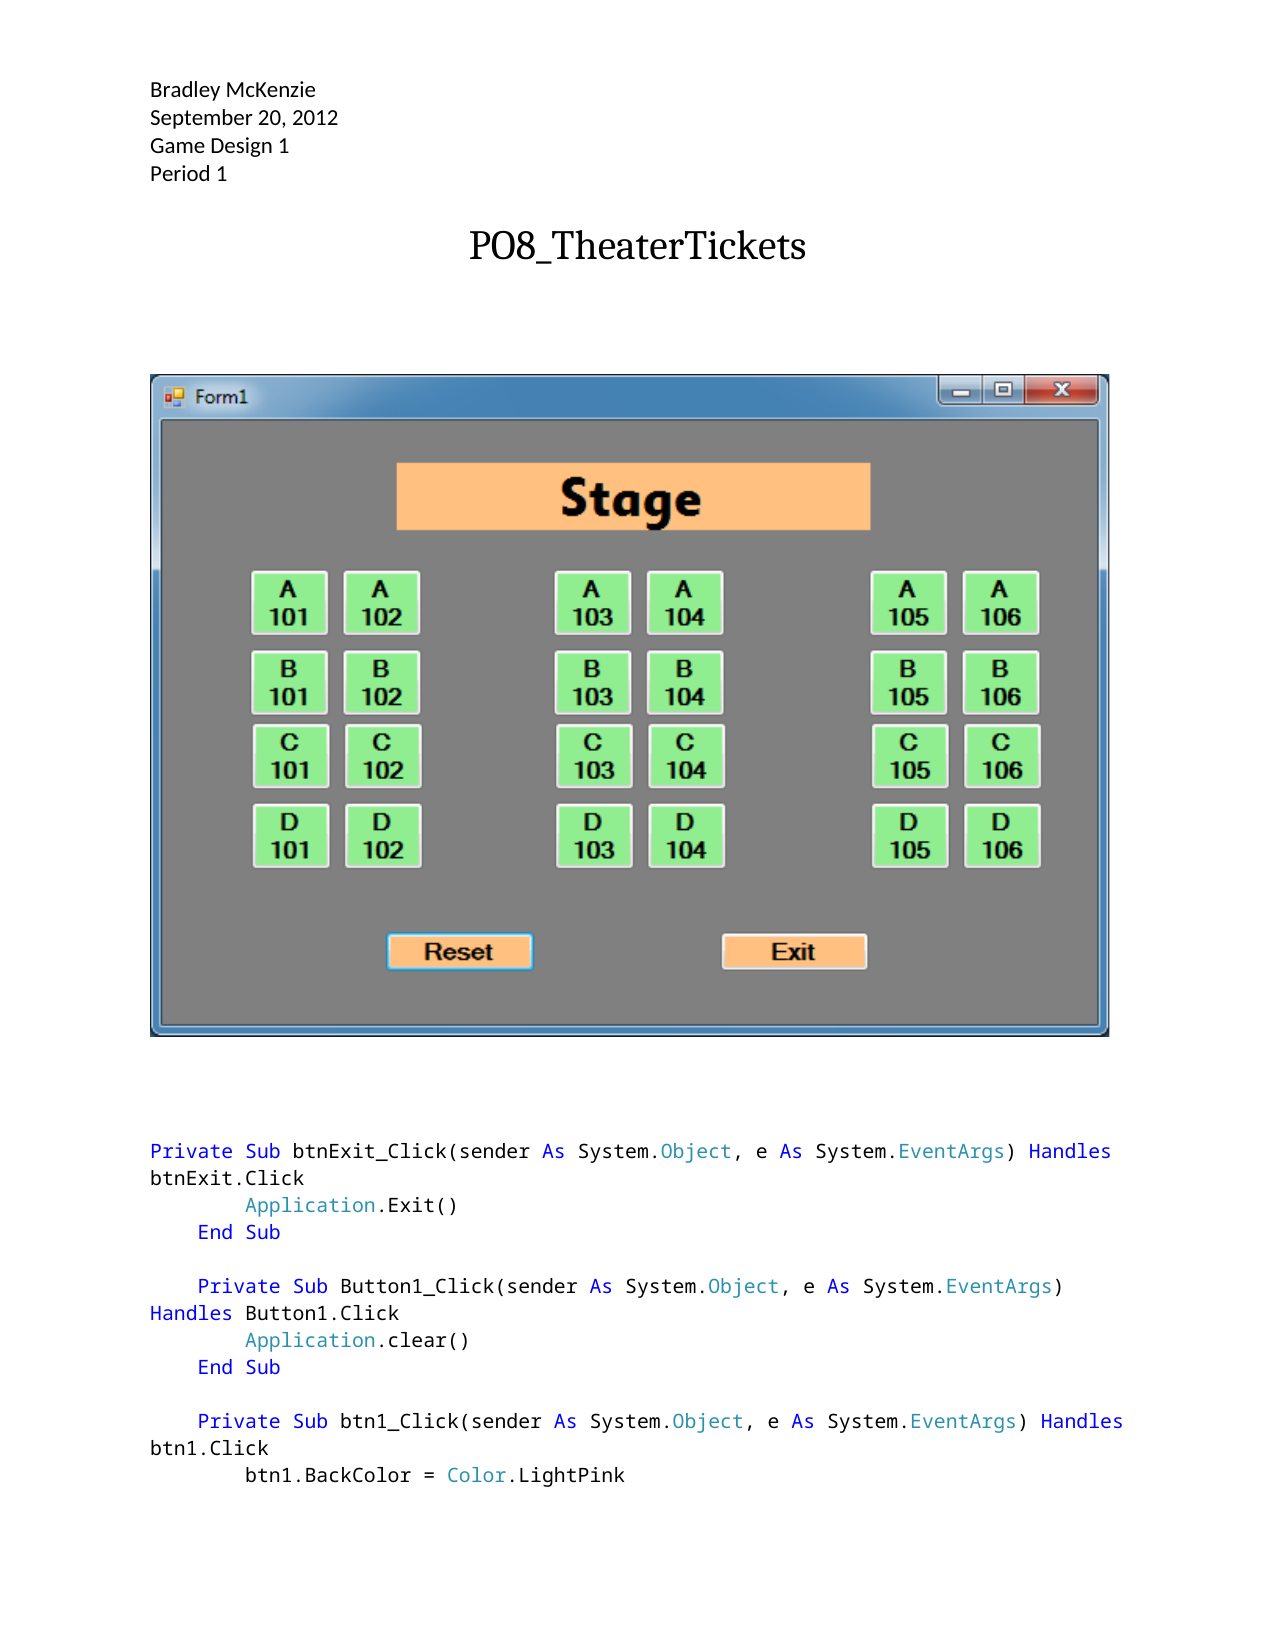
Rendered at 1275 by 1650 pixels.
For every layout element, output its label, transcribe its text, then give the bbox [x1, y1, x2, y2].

text Private Sub btnExit_Click(sender As System.Object, e As System.EventArgs) Handles btnExit.Click [150, 1138, 1125, 1192]
text Private Sub btn1_Click(sender As System.Object, e As System.EventArgs) Handles btn1.Click [150, 1407, 1125, 1461]
text Application.clear() [150, 1326, 1125, 1353]
picture [150, 374, 1110, 1037]
text End Sub [150, 1218, 1125, 1246]
text Application.Exit() [150, 1192, 1125, 1218]
text PO8_TheaterTickets [150, 187, 1125, 270]
text btn1.BackColor = Color.LightPink [150, 1461, 1125, 1488]
text End Sub [150, 1353, 1125, 1380]
text Private Sub Button1_Click(sender As System.Object, e As System.EventArgs) Handles Button1.Click [150, 1272, 1125, 1326]
